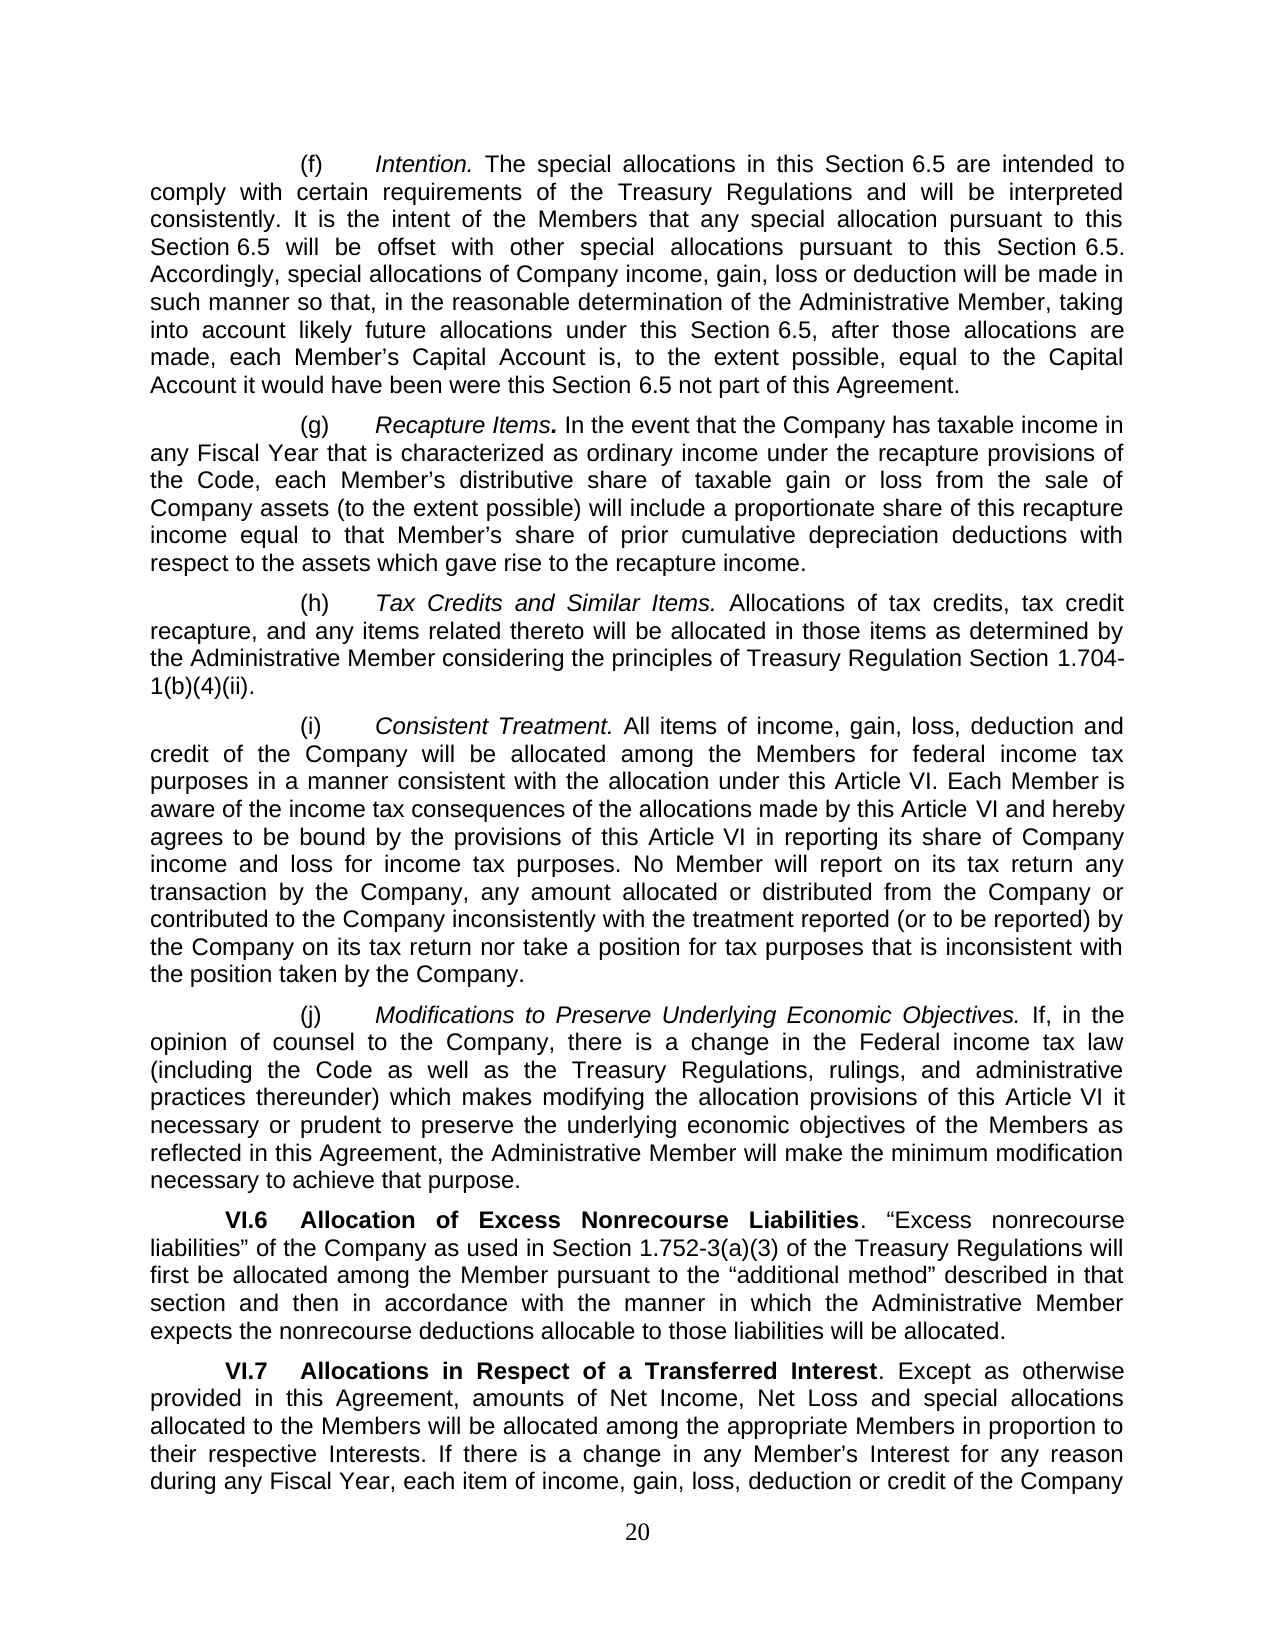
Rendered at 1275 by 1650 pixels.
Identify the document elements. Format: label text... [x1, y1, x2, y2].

subtitle Consistent Treatment. All items of income, gain, loss, deduction and credit of the Company will be allocated among the Members for federal income tax purposes in a manner consistent with the allocation under this Article VI. Each Member is aware of the income tax consequences of the allocations made by this Article VI and hereby agrees to be bound by the provisions of this Article VI in reporting its share of Company income and loss for income tax purposes. No Member will report on its tax return any transaction by the Company, any amount allocated or distributed from the Company or contributed to the Company inconsistently with the treatment reported (or to be reported) by the Company on its tax return nor take a position for tax purposes that is inconsistent with the position taken by the Company. [150, 712, 1125, 988]
subtitle Tax Credits and Similar Items. Allocations of tax credits, tax credit recapture, and any items related thereto will be allocated in those items as determined by the Administrative Member considering the principles of Treasury Regulation Section 1.704-1(b)(4)(ii). [150, 589, 1125, 699]
subtitle Intention. The special allocations in this Section 6.5 are intended to comply with certain requirements of the Treasury Regulations and will be interpreted consistently. It is the intent of the Members that any special allocation pursuant to this Section 6.5 will be offset with other special allocations pursuant to this Section 6.5. Accordingly, special allocations of Company income, gain, loss or deduction will be made in such manner so that, in the reasonable determination of the Administrative Member, taking into account likely future allocations under this Section 6.5, after those allocations are made, each Member’s Capital Account is, to the extent possible, equal to the Capital Account it would have been were this Section 6.5 not part of this Agreement. [150, 150, 1125, 398]
subtitle Recapture Items. In the event that the Company has taxable income in any Fiscal Year that is characterized as ordinary income under the recapture provisions of the Code, each Member’s distributive share of taxable gain or loss from the sale of Company assets (to the extent possible) will include a proportionate share of this recapture income equal to that Member’s share of prior cumulative depreciation deductions with respect to the assets which gave rise to the recapture income. [150, 411, 1125, 577]
subtitle Allocation of Excess Nonrecourse Liabilities. “Excess nonrecourse liabilities” of the Company as used in Section 1.752-3(a)(3) of the Treasury Regulations will first be allocated among the Member pursuant to the “additional method” described in that section and then in accordance with the manner in which the Administrative Member expects the nonrecourse deductions allocable to those liabilities will be allocated. [150, 1206, 1125, 1344]
subtitle Modifications to Preserve Underlying Economic Objectives. If, in the opinion of counsel to the Company, there is a change in the Federal income tax law (including the Code as well as the Treasury Regulations, rulings, and administrative practices thereunder) which makes modifying the allocation provisions of this Article VI it necessary or prudent to preserve the underlying economic objectives of the Members as reflected in this Agreement, the Administrative Member will make the minimum modification necessary to achieve that purpose. [150, 1001, 1125, 1194]
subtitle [150, 1357, 1125, 1495]
